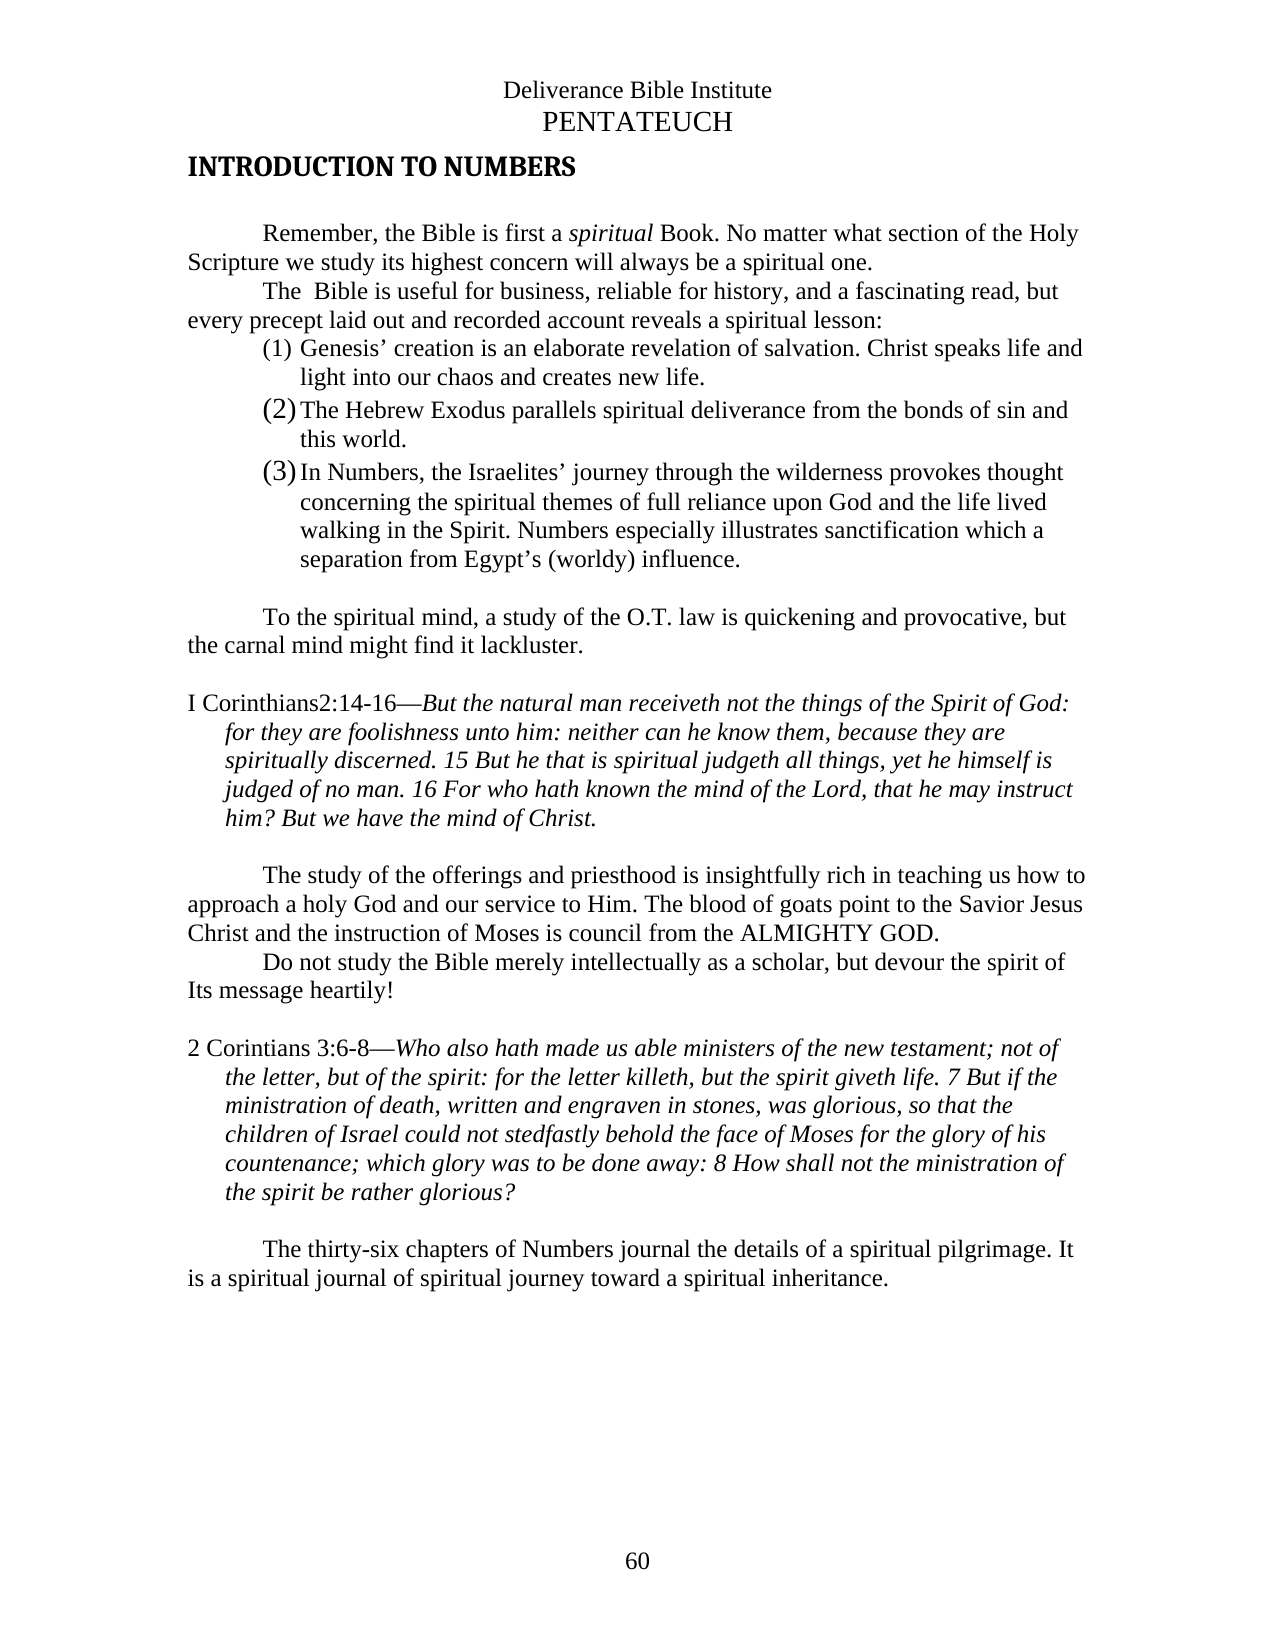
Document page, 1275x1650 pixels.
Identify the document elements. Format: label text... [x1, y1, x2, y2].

text Remember, the Bible is first a spiritual Book. No matter what section of the Holy Scripture we study its highest concern will always be a spiritual one. [187, 218, 1087, 276]
text Do not study the Bible merely intellectually as a scholar, but devour the spirit of Its message heartily! [187, 947, 1087, 1004]
text The study of the offerings and priesthood is insightfully rich in teaching us how to approach a holy God and our service to Him. The blood of goats point to the Savior Jesus Christ and the instruction of Moses is council from the ALMIGHTY GOD. [187, 861, 1087, 947]
list In Numbers, the Israelites’ journey through the wilderness provokes thought concerning the spiritual themes of full reliance upon God and the life lived walking in the Spirit. Numbers especially illustrates sanctification which a separation from Egypt’s (worldy) influence. [262, 453, 1087, 573]
list Genesis’ creation is an elaborate revelation of salvation. Christ speaks life and light into our chaos and creates new life. [262, 333, 1087, 391]
list The Hebrew Exodus parallels spiritual deliverance from the bonds of sin and this world. [262, 391, 1087, 453]
text I Corinthians2:14-16—But the natural man receiveth not the things of the Spirit of God: for they are foolishness unto him: neither can he know them, because they are spiritually discerned. 15 But he that is spiritual judgeth all things, yet he himself is judged of no man. 16 For who hath known the mind of the Lord, that he may instruct him? But we have the mind of Christ. [187, 688, 1087, 832]
text The thirty-six chapters of Numbers journal the details of a spiritual pilgrimage. It is a spiritual journal of spiritual journey toward a spiritual inheritance. [187, 1234, 1087, 1292]
subtitle INTRODUCTION TO NUMBERS [187, 150, 1087, 183]
text 2 Corintians 3:6-8—Who also hath made us able ministers of the new testament; not of the letter, but of the spirit: for the letter killeth, but the spirit giveth life. 7 But if the ministration of death, written and engraven in stones, was glorious, so that the children of Israel could not stedfastly behold the face of Moses for the glory of his countenance; which glory was to be done away: 8 How shall not the ministration of the spirit be rather glorious? [187, 1033, 1087, 1206]
text The Bible is useful for business, reliable for history, and a fascinating read, but every precept laid out and recorded account reveals a spiritual lesson: [187, 276, 1087, 333]
text To the spiritual mind, a study of the O.T. law is quickening and provocative, but the carnal mind might find it lackluster. [187, 602, 1087, 659]
